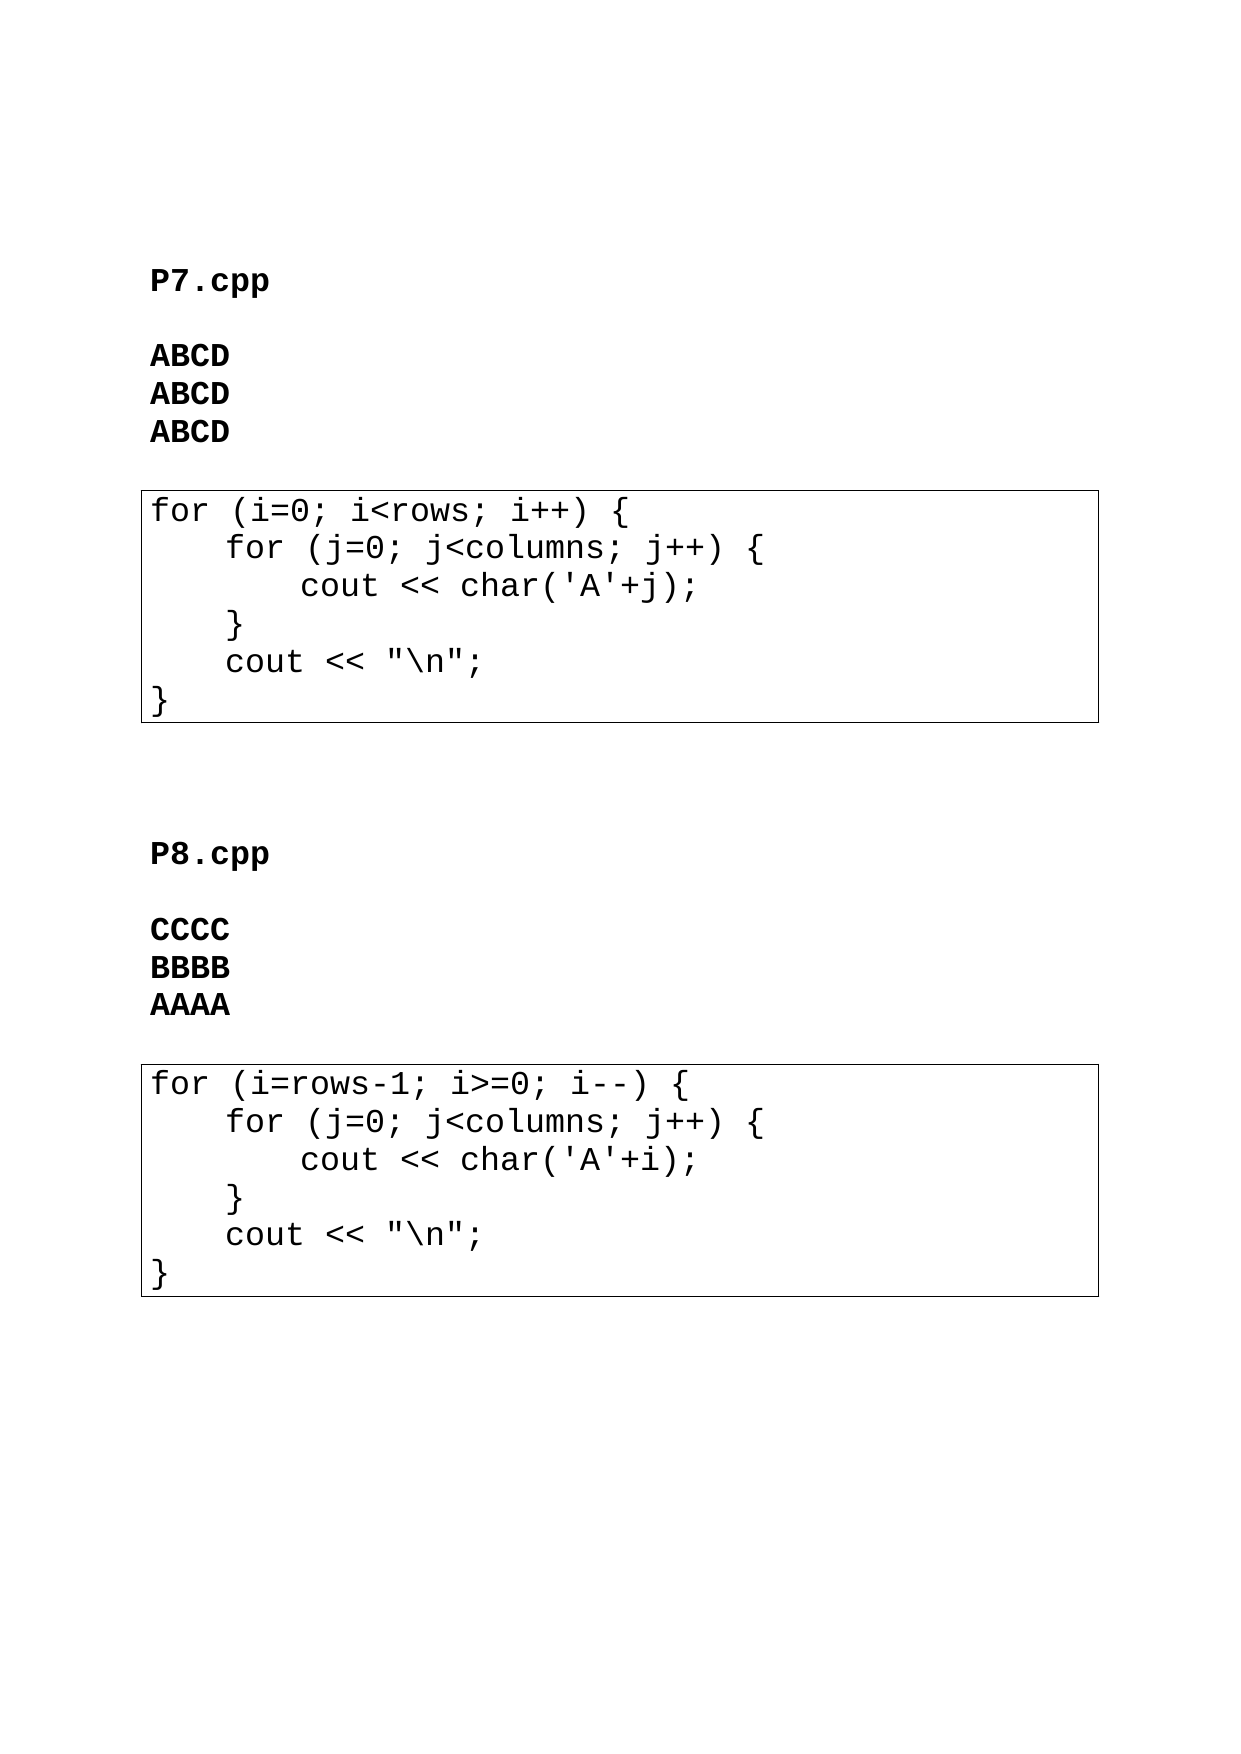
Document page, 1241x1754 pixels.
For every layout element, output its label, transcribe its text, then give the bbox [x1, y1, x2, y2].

text for (i=rows-1; i>=0; i--) { [142, 1065, 1098, 1105]
text cout << char('A'+j); [150, 569, 1090, 607]
text cout << "\n"; [150, 1218, 1090, 1253]
text ABCD [150, 377, 1090, 415]
text for (j=0; j<columns; j++) { [150, 531, 1090, 569]
text AAAA [150, 988, 1090, 1026]
text } [142, 1253, 1098, 1296]
text ABCD [150, 339, 1090, 377]
text P7.cpp [150, 263, 1090, 301]
text } [150, 607, 1090, 645]
text BBBB [150, 950, 1090, 988]
text CCCC [150, 912, 1090, 950]
text } [150, 1180, 1090, 1218]
text } [142, 679, 1098, 722]
text P8.cpp [150, 837, 1090, 875]
text for (i=0; i<rows; i++) { [142, 491, 1098, 531]
text cout << char('A'+i); [150, 1142, 1090, 1180]
text cout << "\n"; [150, 645, 1090, 679]
text for (j=0; j<columns; j++) { [150, 1105, 1090, 1142]
text ABCD [150, 415, 1090, 452]
